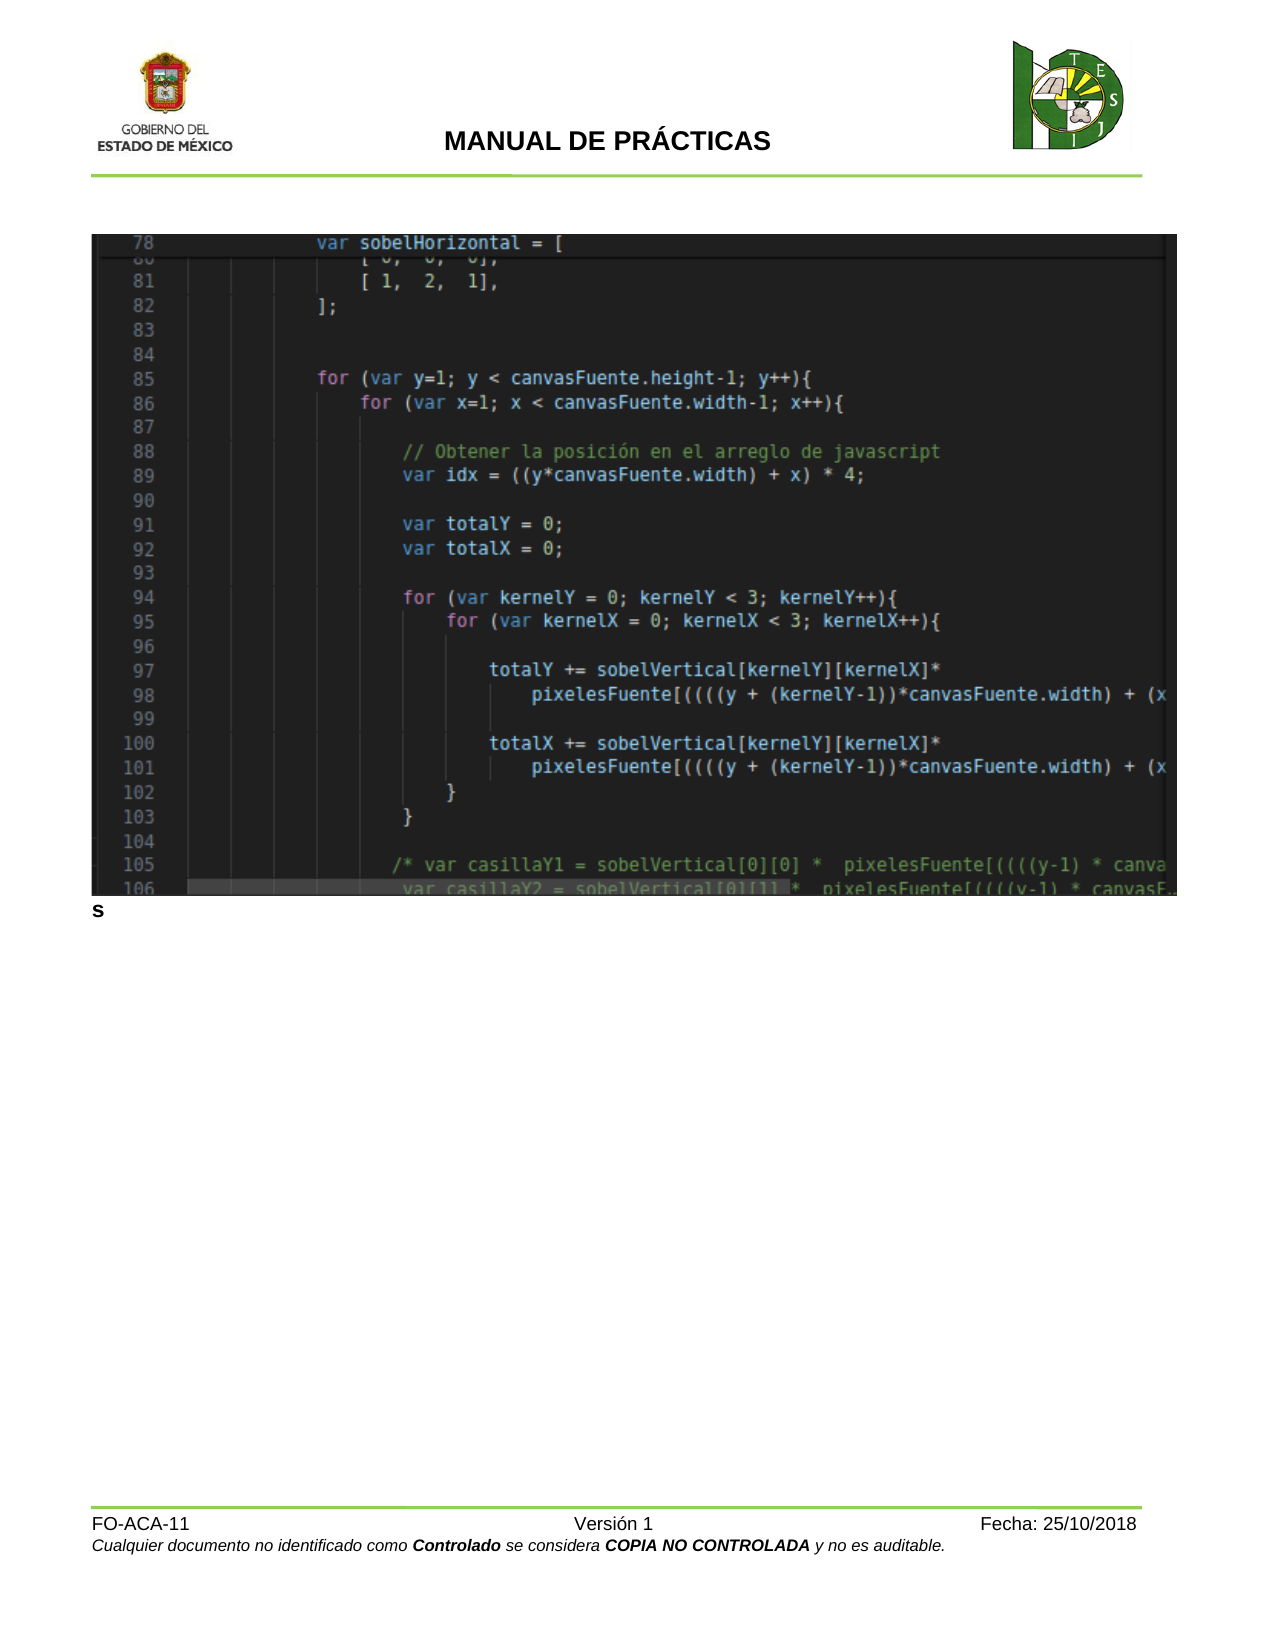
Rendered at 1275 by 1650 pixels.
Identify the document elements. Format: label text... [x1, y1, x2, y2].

text s [92, 896, 1177, 922]
picture [1012, 40, 1130, 156]
picture [91, 234, 1177, 896]
picture [89, 41, 235, 160]
